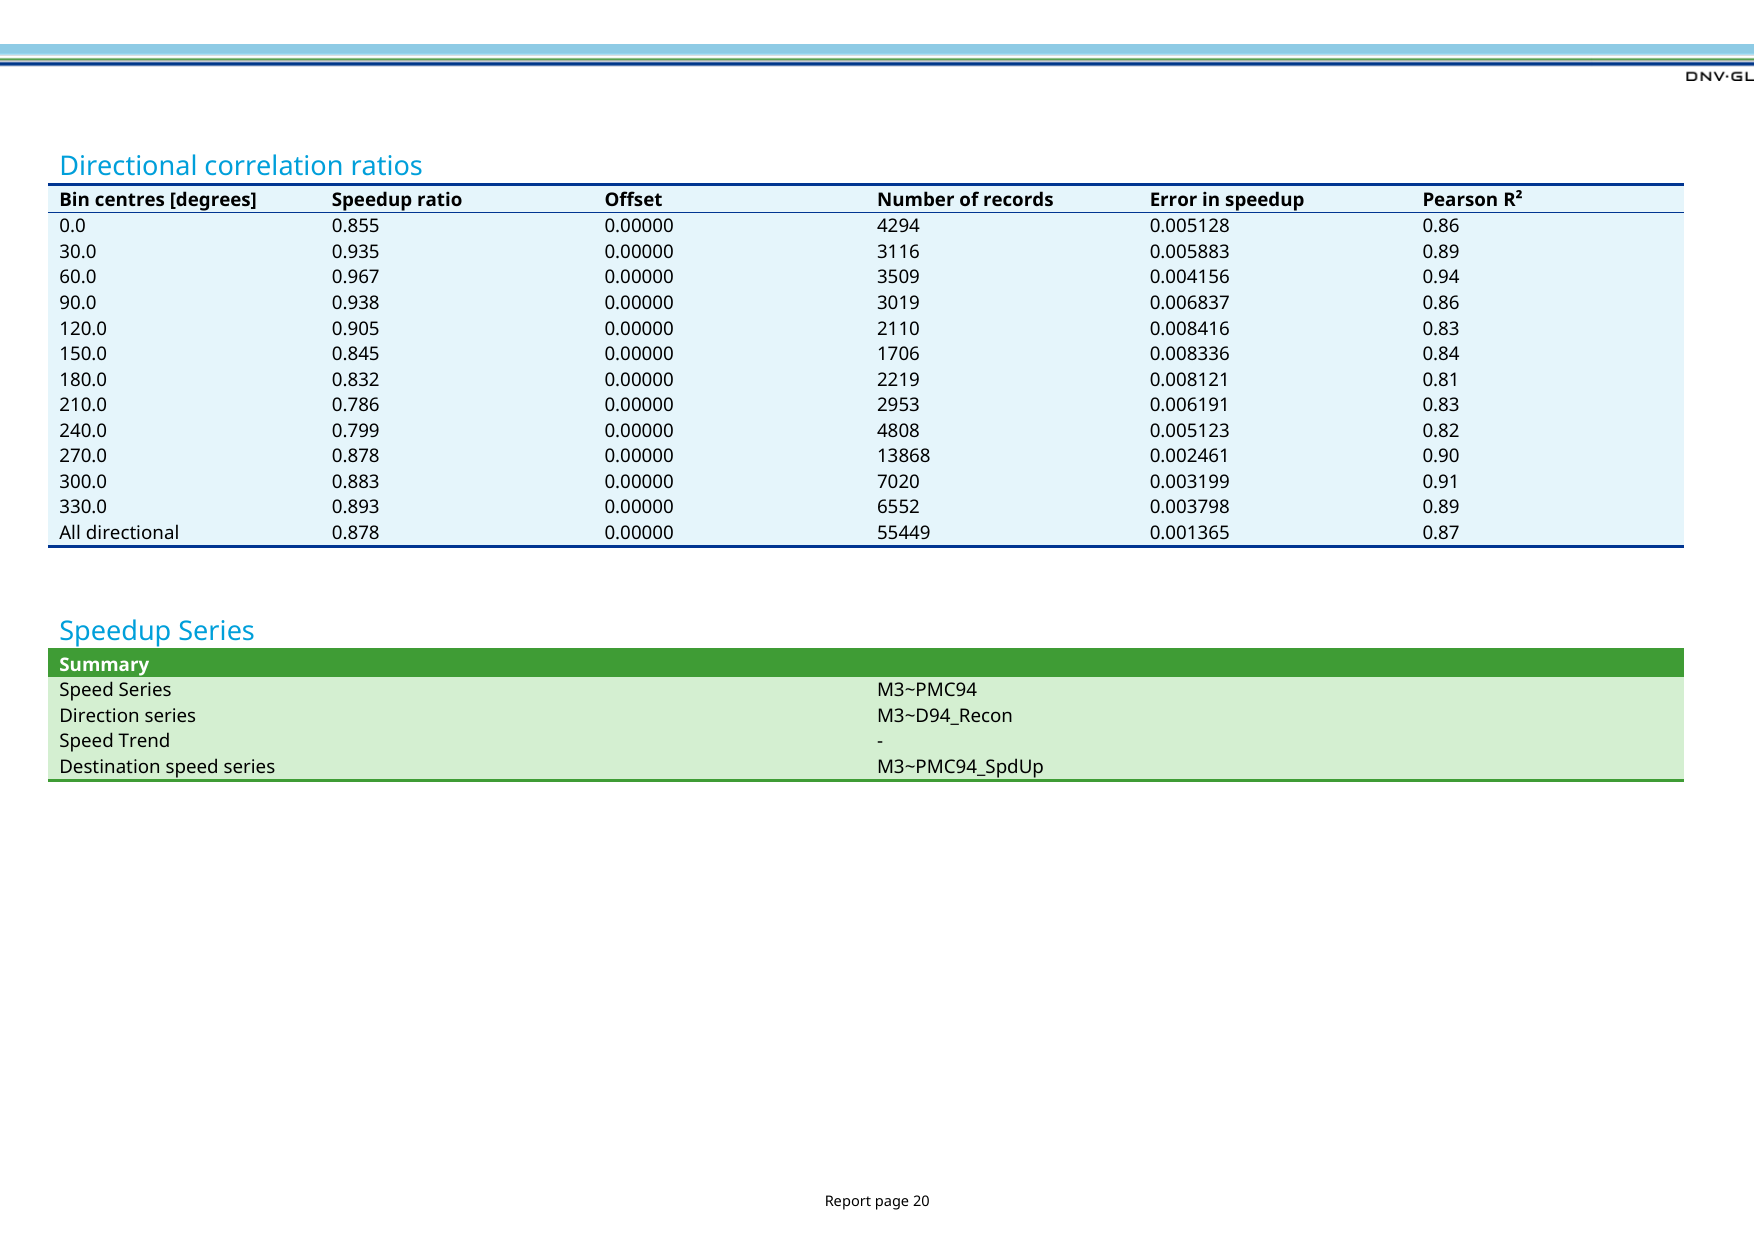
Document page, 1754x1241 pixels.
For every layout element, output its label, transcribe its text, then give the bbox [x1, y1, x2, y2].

table_cell Speed Trend [48, 728, 866, 753]
table_cell 0.845 [320, 340, 593, 366]
table_cell 0.87 [1411, 519, 1684, 544]
table_cell M3~PMC94 [866, 677, 1684, 702]
title Directional correlation ratios [59, 146, 1695, 183]
table_cell 0.00000 [593, 289, 866, 315]
table_cell 0.94 [1411, 264, 1684, 289]
table_cell 0.91 [1411, 468, 1684, 493]
table_cell 0.81 [1411, 366, 1684, 391]
table_cell 0.89 [1411, 494, 1684, 519]
table_cell 0.003798 [1138, 494, 1411, 519]
table_cell 0.935 [320, 238, 593, 264]
table_cell 0.00000 [593, 366, 866, 391]
table_cell 270.0 [48, 443, 320, 468]
table_cell 0.00000 [593, 213, 866, 238]
table_cell 0.00000 [593, 519, 866, 544]
picture [0, 44, 1754, 81]
table_cell 0.004156 [1138, 264, 1411, 289]
table_cell 0.00000 [593, 443, 866, 468]
table_cell 60.0 [48, 264, 320, 289]
table_cell All directional [48, 519, 320, 544]
table_cell 0.008336 [1138, 340, 1411, 366]
table_cell 210.0 [48, 391, 320, 417]
table_cell 30.0 [48, 238, 320, 264]
table_header Error in speedup [1138, 186, 1411, 212]
table_cell 0.90 [1411, 443, 1684, 468]
table_cell M3~PMC94_SpdUp [866, 753, 1684, 779]
table_cell 0.905 [320, 315, 593, 340]
table_cell 0.878 [320, 443, 593, 468]
table_cell Speed Series [48, 677, 866, 702]
table_cell 330.0 [48, 494, 320, 519]
table_cell 2219 [866, 366, 1138, 391]
table_cell 4808 [866, 417, 1138, 442]
table_cell Direction series [48, 702, 866, 728]
table_cell 0.003199 [1138, 468, 1411, 493]
table_cell 4294 [866, 213, 1138, 238]
table_cell 0.008416 [1138, 315, 1411, 340]
table_cell 0.938 [320, 289, 593, 315]
table_cell 13868 [866, 443, 1138, 468]
table_cell - [866, 728, 1684, 753]
table_header Pearson R² [1411, 186, 1684, 212]
table_header Offset [593, 186, 866, 212]
table_cell 6552 [866, 494, 1138, 519]
table_cell 0.883 [320, 468, 593, 493]
table_cell 7020 [866, 468, 1138, 493]
table_cell 0.00000 [593, 340, 866, 366]
table_cell 0.0 [48, 213, 320, 238]
table_cell 0.006837 [1138, 289, 1411, 315]
table_cell 0.967 [320, 264, 593, 289]
table_cell 1706 [866, 340, 1138, 366]
table_cell 300.0 [48, 468, 320, 493]
table_cell 0.006191 [1138, 391, 1411, 417]
table_header Bin centres [degrees] [48, 186, 320, 212]
table_cell 2953 [866, 391, 1138, 417]
table_cell 0.84 [1411, 340, 1684, 366]
table_cell 0.00000 [593, 264, 866, 289]
table_cell 3116 [866, 238, 1138, 264]
table_cell 0.855 [320, 213, 593, 238]
table_cell 0.786 [320, 391, 593, 417]
table_cell 0.799 [320, 417, 593, 442]
table_cell 180.0 [48, 366, 320, 391]
table_cell 0.83 [1411, 315, 1684, 340]
table_cell 90.0 [48, 289, 320, 315]
table_cell 3509 [866, 264, 1138, 289]
table_header Speedup ratio [320, 186, 593, 212]
table_cell 0.002461 [1138, 443, 1411, 468]
table_cell M3~D94_Recon [866, 702, 1684, 728]
table_cell 120.0 [48, 315, 320, 340]
table_header [866, 651, 1684, 677]
table_header Number of records [866, 186, 1138, 212]
table_cell 0.005123 [1138, 417, 1411, 442]
table_cell 0.00000 [593, 391, 866, 417]
table_cell 0.00000 [593, 315, 866, 340]
table_cell 150.0 [48, 340, 320, 366]
table_header Summary [48, 651, 866, 677]
table_cell 0.008121 [1138, 366, 1411, 391]
table_cell 55449 [866, 519, 1138, 544]
table_cell 0.86 [1411, 213, 1684, 238]
table_cell Destination speed series [48, 753, 866, 779]
table_cell 0.89 [1411, 238, 1684, 264]
table_cell 0.005883 [1138, 238, 1411, 264]
table_cell 2110 [866, 315, 1138, 340]
table_cell 0.82 [1411, 417, 1684, 442]
table_cell 0.832 [320, 366, 593, 391]
table_cell 0.893 [320, 494, 593, 519]
title Speedup Series [59, 611, 1695, 648]
table_cell 240.0 [48, 417, 320, 442]
table_cell 3019 [866, 289, 1138, 315]
table_cell 0.005128 [1138, 213, 1411, 238]
table_cell 0.00000 [593, 468, 866, 493]
table_cell 0.83 [1411, 391, 1684, 417]
table_cell 0.00000 [593, 238, 866, 264]
table_cell 0.001365 [1138, 519, 1411, 544]
table_cell 0.878 [320, 519, 593, 544]
table_cell 0.00000 [593, 494, 866, 519]
table_cell 0.00000 [593, 417, 866, 442]
table_cell 0.86 [1411, 289, 1684, 315]
